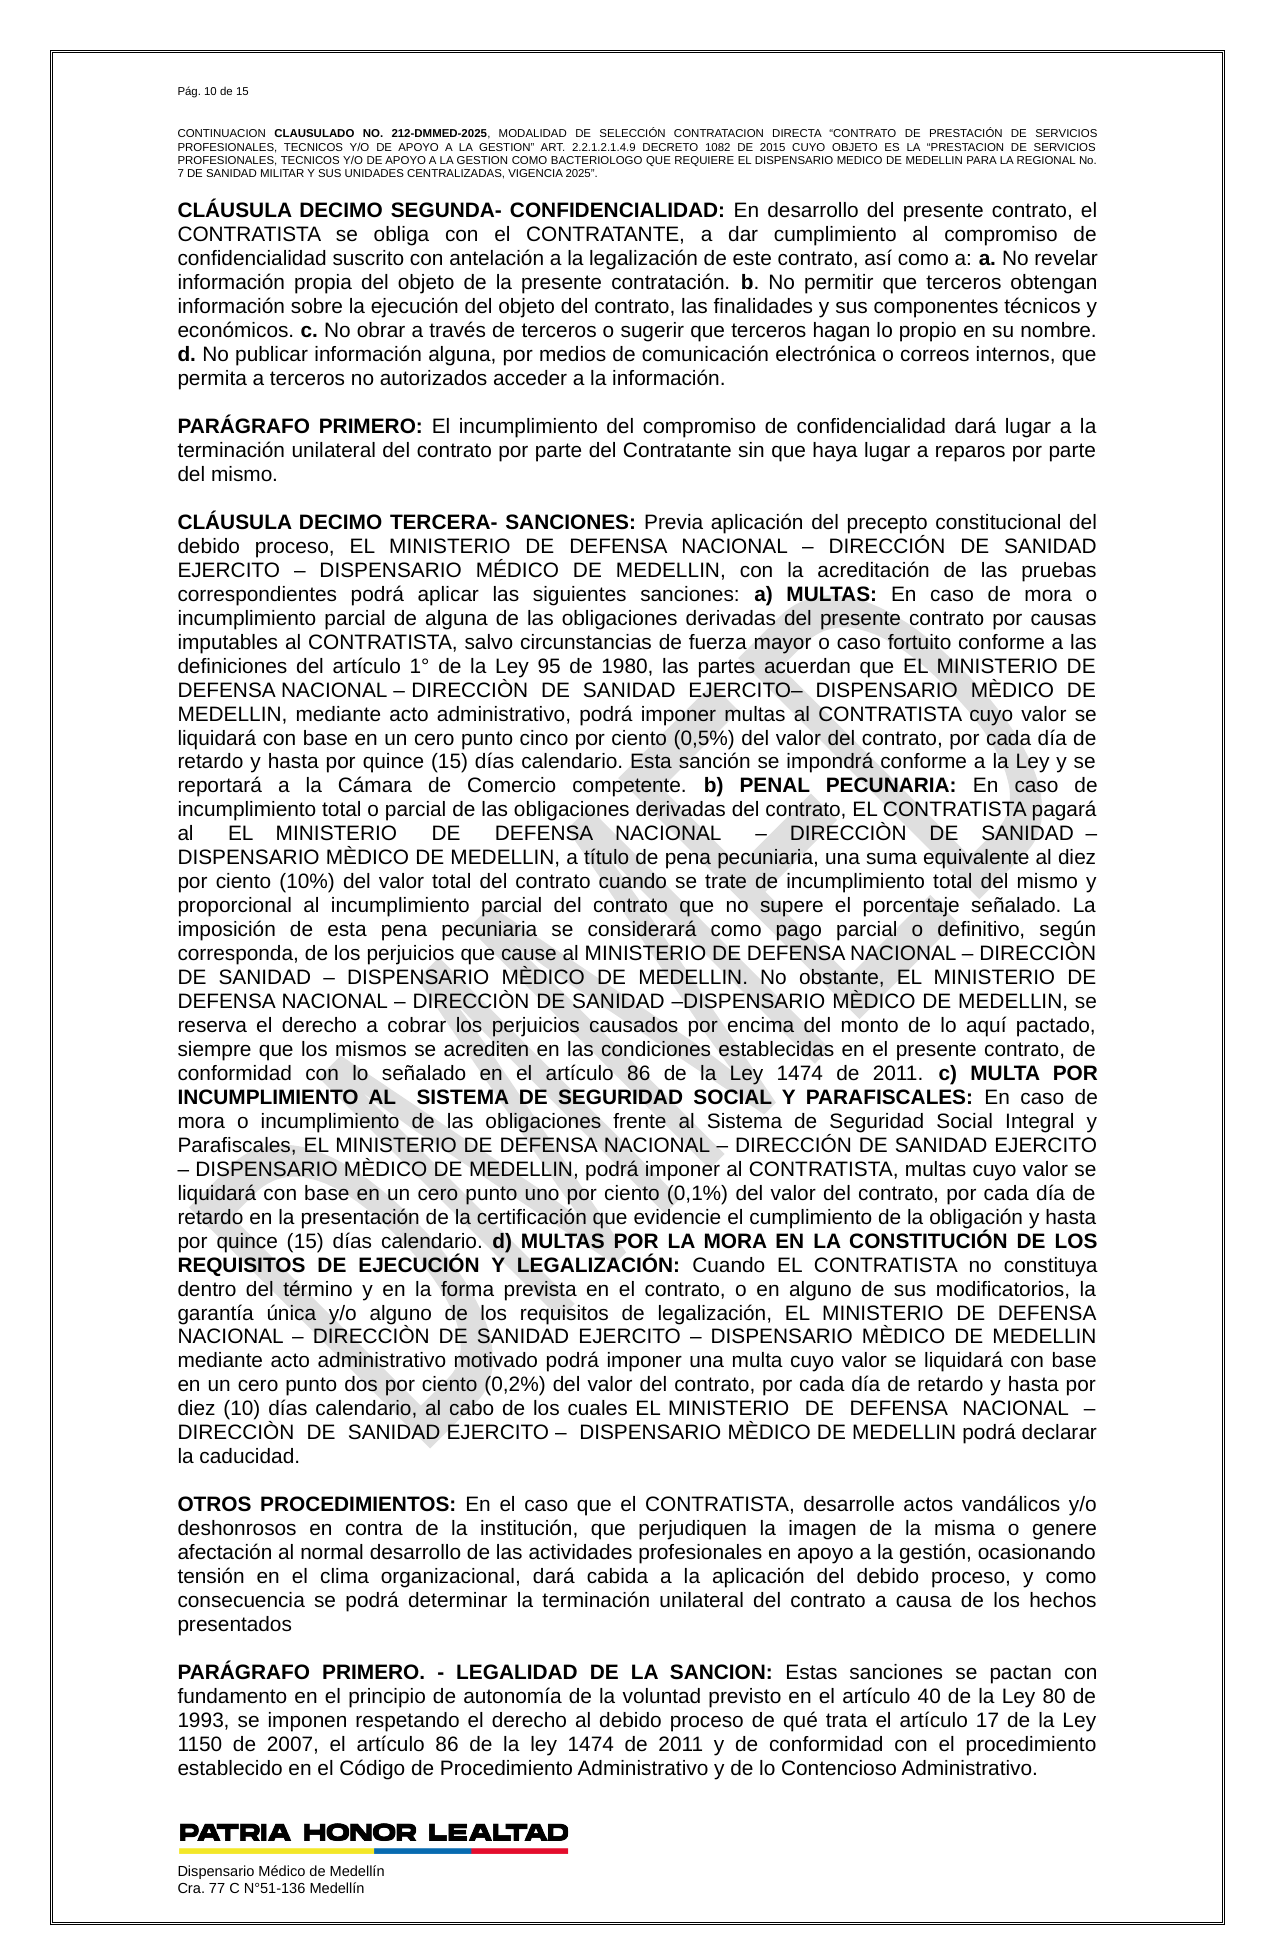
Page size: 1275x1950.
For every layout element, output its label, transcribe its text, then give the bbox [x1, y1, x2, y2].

text PARÁGRAFO PRIMERO. - LEGALIDAD DE LA SANCION: Estas sanciones se pactan con fundamento en el principio de autonomía de la voluntad previsto en el artículo 40 de la Ley 80 de 1993, se imponen respetando el derecho al debido proceso de qué trata el artículo 17 de la Ley 1150 de 2007, el artículo 86 de la ley 1474 de 2011 y de conformidad con el procedimiento establecido en el Código de Procedimiento Administrativo y de lo Contencioso Administrativo. [177, 1660, 1098, 1779]
text OTROS PROCEDIMIENTOS: En el caso que el CONTRATISTA, desarrolle actos vandálicos y/o deshonrosos en contra de la institución, que perjudiquen la imagen de la misma o genere afectación al normal desarrollo de las actividades profesionales en apoyo a la gestión, ocasionando tensión en el clima organizacional, dará cabida a la aplicación del debido proceso, y como consecuencia se podrá determinar la terminación unilateral del contrato a causa de los hechos presentados [177, 1492, 1098, 1636]
text PARÁGRAFO PRIMERO: El incumplimiento del compromiso de confidencialidad dará lugar a la terminación unilateral del contrato por parte del Contratante sin que haya lugar a reparos por parte del mismo. [177, 414, 1098, 486]
text CLÁUSULA DECIMO SEGUNDA- CONFIDENCIALIDAD: En desarrollo del presente contrato, el CONTRATISTA se obliga con el CONTRATANTE, a dar cumplimiento al compromiso de confidencialidad suscrito con antelación a la legalización de este contrato, así como a: a. No revelar información propia del objeto de la presente contratación. b. No permitir que terceros obtengan información sobre la ejecución del objeto del contrato, las finalidades y sus componentes técnicos y económicos. c. No obrar a través de terceros o sugerir que terceros hagan lo propio en su nombre. d. No publicar información alguna, por medios de comunicación electrónica o correos internos, que permita a terceros no autorizados acceder a la información. [177, 198, 1098, 390]
picture [179, 1823, 569, 1854]
text CLÁUSULA DECIMO TERCERA- SANCIONES: Previa aplicación del precepto constitucional del debido proceso, EL MINISTERIO DE DEFENSA NACIONAL – DIRECCIÓN DE SANIDAD EJERCITO – DISPENSARIO MÉDICO DE MEDELLIN, con la acreditación de las pruebas correspondientes podrá aplicar las siguientes sanciones: a) MULTAS: En caso de mora o incumplimiento parcial de alguna de las obligaciones derivadas del presente contrato por causas imputables al CONTRATISTA, salvo circunstancias de fuerza mayor o caso fortuito conforme a las definiciones del artículo 1° de la Ley 95 de 1980, las partes acuerdan que EL MINISTERIO DE DEFENSA NACIONAL – DIRECCIÒN DE SANIDAD EJERCITO– DISPENSARIO MÈDICO DE MEDELLIN, mediante acto administrativo, podrá imponer multas al CONTRATISTA cuyo valor se liquidará con base en un cero punto cinco por ciento (0,5%) del valor del contrato, por cada día de retardo y hasta por quince (15) días calendario. Esta sanción se impondrá conforme a la Ley y se reportará a la Cámara de Comercio competente. b) PENAL PECUNARIA: En caso de incumplimiento total o parcial de las obligaciones derivadas del contrato, EL CONTRATISTA pagará al EL MINISTERIO DE DEFENSA NACIONAL – DIRECCIÒN DE SANIDAD – DISPENSARIO MÈDICO DE MEDELLIN, a título de pena pecuniaria, una suma equivalente al diez por ciento (10%) del valor total del contrato cuando se trate de incumplimiento total del mismo y proporcional al incumplimiento parcial del contrato que no supere el porcentaje señalado. La imposición de esta pena pecuniaria se considerará como pago parcial o definitivo, según corresponda, de los perjuicios que cause al MINISTERIO DE DEFENSA NACIONAL – DIRECCIÒN DE SANIDAD – DISPENSARIO MÈDICO DE MEDELLIN. No obstante, EL MINISTERIO DE DEFENSA NACIONAL – DIRECCIÒN DE SANIDAD –DISPENSARIO MÈDICO DE MEDELLIN, se reserva el derecho a cobrar los perjuicios causados por encima del monto de lo aquí pactado, siempre que los mismos se acrediten en las condiciones establecidas en el presente contrato, de conformidad con lo señalado en el artículo 86 de la Ley 1474 de 2011. c) MULTA POR INCUMPLIMIENTO AL SISTEMA DE SEGURIDAD SOCIAL Y PARAFISCALES: En caso de mora o incumplimiento de las obligaciones frente al Sistema de Seguridad Social Integral y Parafiscales, EL MINISTERIO DE DEFENSA NACIONAL – DIRECCIÓN DE SANIDAD EJERCITO – DISPENSARIO MÈDICO DE MEDELLIN, podrá imponer al CONTRATISTA, multas cuyo valor se liquidará con base en un cero punto uno por ciento (0,1%) del valor del contrato, por cada día de retardo en la presentación de la certificación que evidencie el cumplimiento de la obligación y hasta por quince (15) días calendario. d) MULTAS POR LA MORA EN LA CONSTITUCIÓN DE LOS REQUISITOS DE EJECUCIÓN Y LEGALIZACIÓN: Cuando EL CONTRATISTA no constituya dentro del término y en la forma prevista en el contrato, o en alguno de sus modificatorios, la garantía única y/o alguno de los requisitos de legalización, EL MINISTERIO DE DEFENSA NACIONAL – DIRECCIÒN DE SANIDAD EJERCITO – DISPENSARIO MÈDICO DE MEDELLIN mediante acto administrativo motivado podrá imponer una multa cuyo valor se liquidará con base en un cero punto dos por ciento (0,2%) del valor del contrato, por cada día de retardo y hasta por diez (10) días calendario, al cabo de los cuales EL MINISTERIO DE DEFENSA NACIONAL – DIRECCIÒN DE SANIDAD EJERCITO – DISPENSARIO MÈDICO DE MEDELLIN podrá declarar la caducidad. [177, 510, 1098, 1468]
